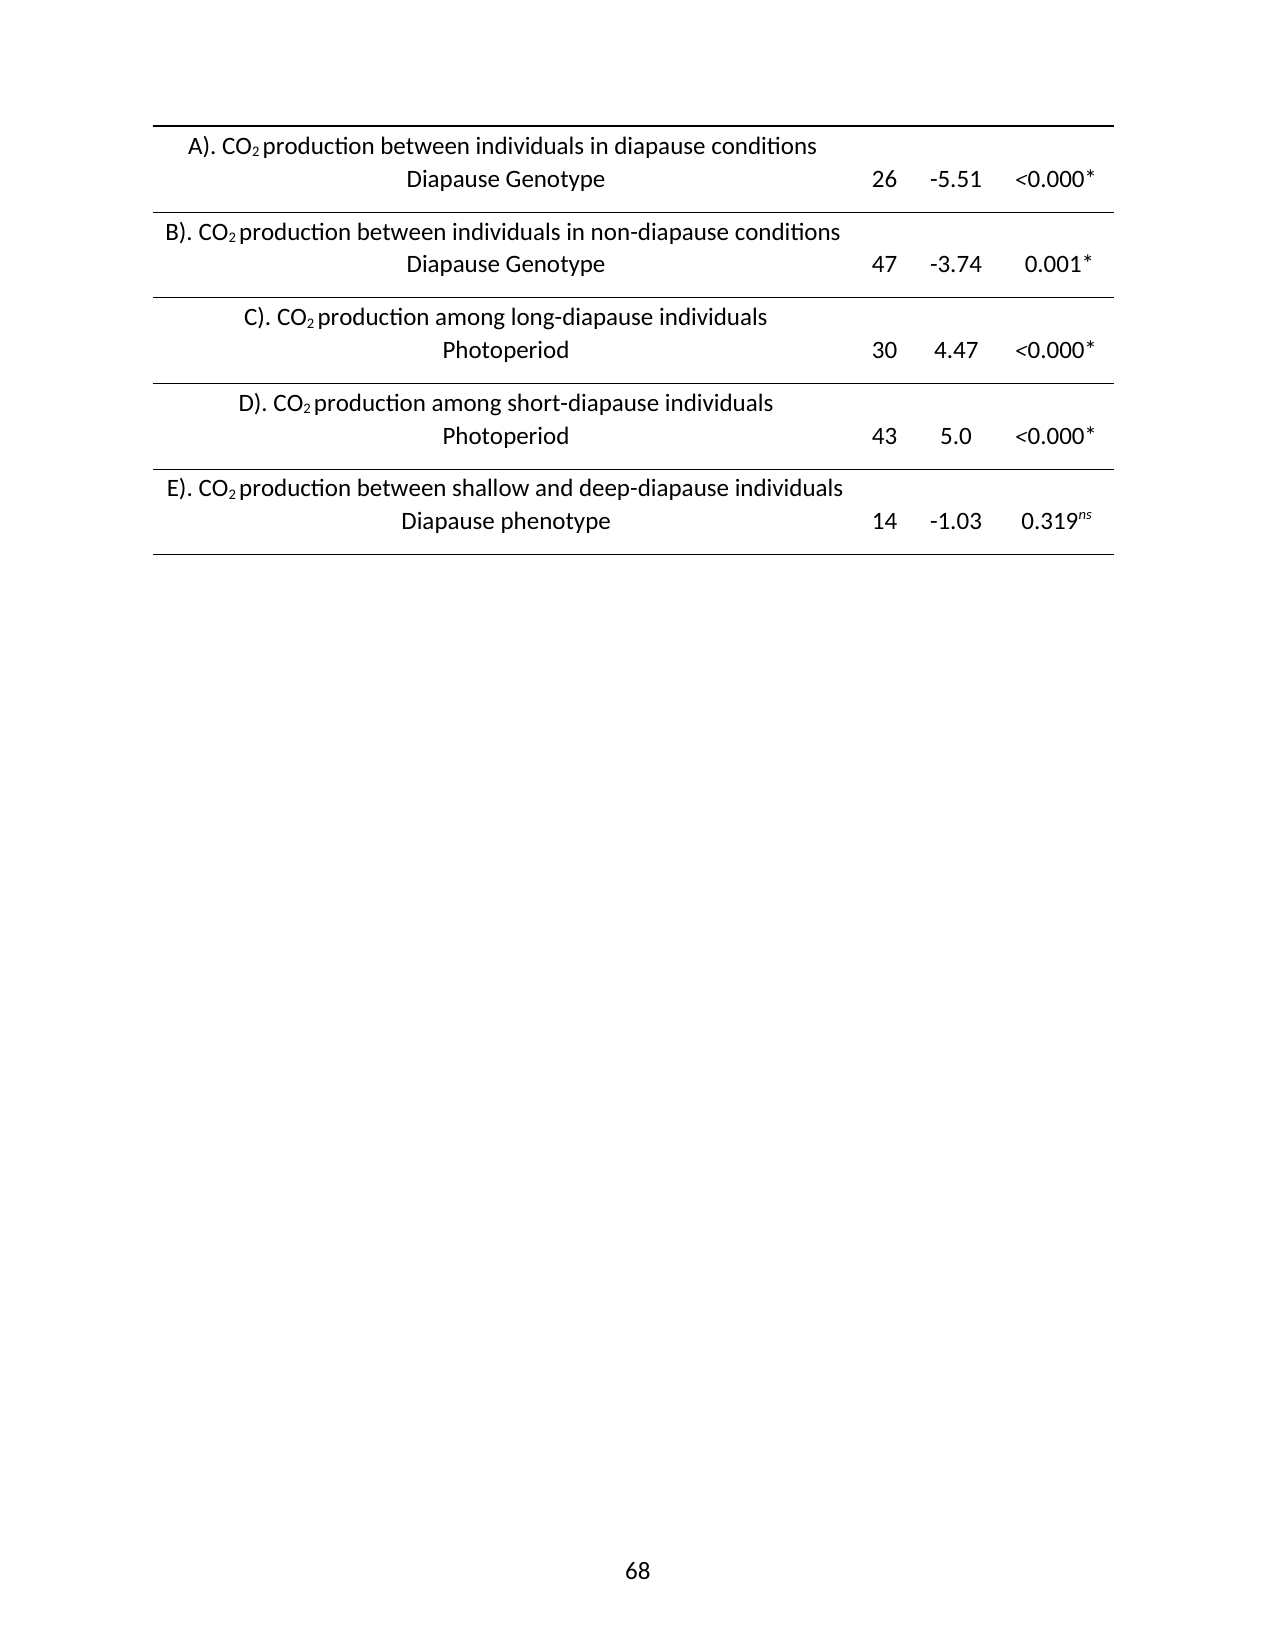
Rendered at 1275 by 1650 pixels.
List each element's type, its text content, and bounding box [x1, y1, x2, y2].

table_cell 43 [871, 384, 921, 468]
table_cell 30 [871, 298, 921, 383]
table_cell B). CO2 production between individuals in non-diapause conditions Diapause Genotype [153, 213, 871, 297]
table_cell 0.001* [1015, 213, 1114, 297]
table_cell -3.74 [921, 213, 1015, 297]
table_cell C). CO2 production among long-diapause individuals Photoperiod [153, 298, 871, 383]
table_cell <0.000* [1015, 298, 1114, 383]
table_cell 47 [871, 213, 921, 297]
table_cell -1.03 [921, 470, 1015, 554]
table_cell 5.0 [921, 384, 1015, 468]
table_cell <0.000* [1015, 384, 1114, 468]
table_cell 26 [871, 127, 921, 212]
table_cell 0.319ns [1015, 470, 1114, 554]
table_cell 4.47 [921, 298, 1015, 383]
table_cell <0.000* [1015, 127, 1114, 212]
table_cell A). CO2 production between individuals in diapause conditions Diapause Genotype [153, 127, 871, 212]
table_cell D). CO2 production among short-diapause individuals Photoperiod [153, 384, 871, 468]
table_cell 14 [871, 470, 921, 554]
table_cell E). CO2 production between shallow and deep-diapause individuals Diapause phenotype [153, 470, 871, 554]
table_cell -5.51 [921, 127, 1015, 212]
